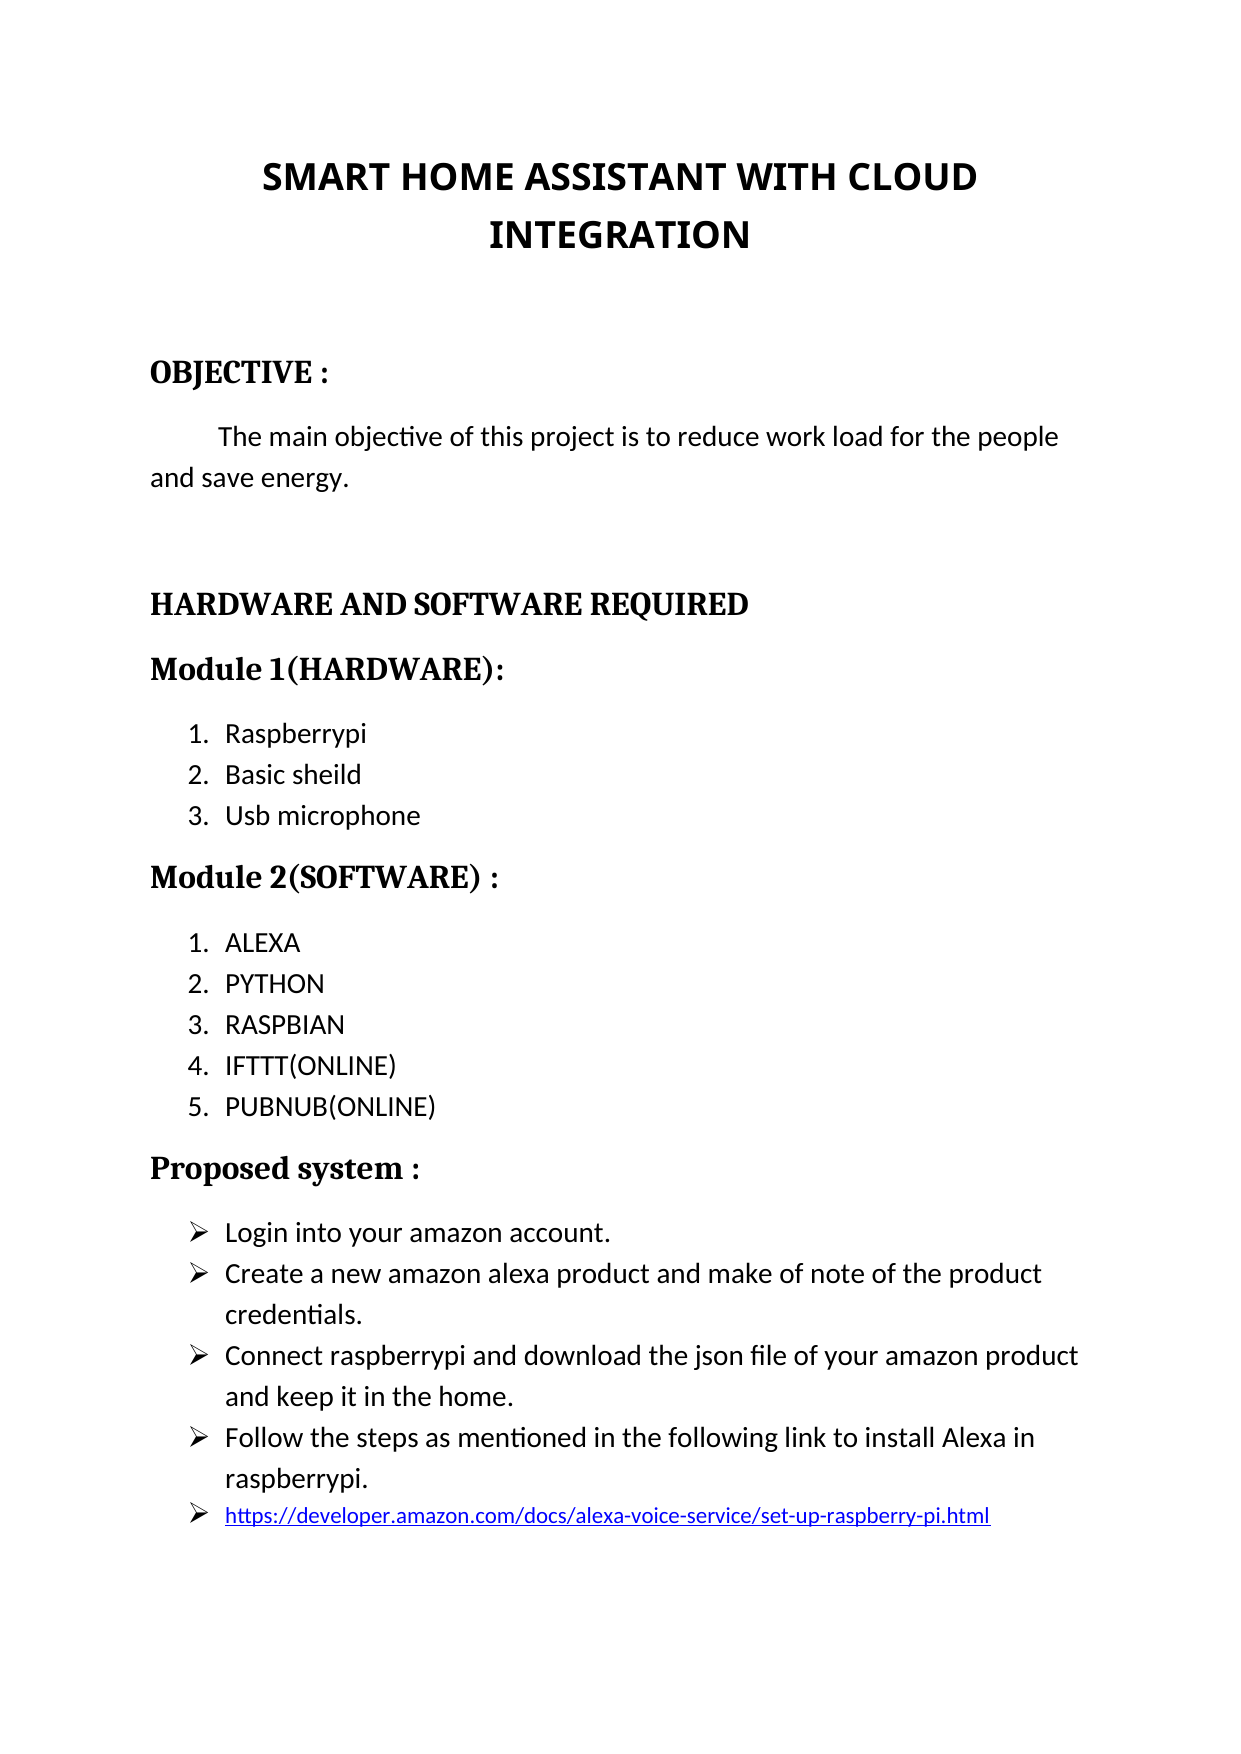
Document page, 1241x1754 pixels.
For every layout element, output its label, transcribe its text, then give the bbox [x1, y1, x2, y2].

list IFTTT(ONLINE) [187, 1047, 1090, 1082]
list Follow the steps as mentioned in the following link to install Alexa in raspberrypi. [187, 1419, 1090, 1496]
text The main objective of this project is to reduce work load for the people and save energy. [150, 418, 1090, 494]
list Login into your amazon account. [187, 1214, 1090, 1250]
list https://developer.amazon.com/docs/alexa-voice-service/set-up-raspberry-pi.html [187, 1501, 1090, 1529]
list Basic sheild [187, 756, 1090, 792]
list PUBNUB(ONLINE) [187, 1088, 1090, 1123]
text Proposed system : [150, 1149, 1090, 1188]
list Raspberrypi [187, 715, 1090, 751]
text OBJECTIVE : [150, 353, 1090, 391]
list Usb microphone [187, 797, 1090, 833]
text HARDWARE AND SOFTWARE REQUIRED [150, 586, 1090, 624]
list PYTHON [187, 965, 1090, 1000]
list Connect raspberrypi and download the json file of your amazon product and keep it in the home. [187, 1337, 1090, 1414]
text Module 1(HARDWARE): [150, 650, 1090, 689]
list ALEXA [187, 924, 1090, 959]
text SMART HOME ASSISTANT WITH CLOUD INTEGRATION [150, 150, 1090, 260]
list Create a new amazon alexa product and make of note of the product credentials. [187, 1255, 1090, 1332]
list RASPBIAN [187, 1006, 1090, 1041]
text Module 2(SOFTWARE) : [150, 859, 1090, 897]
